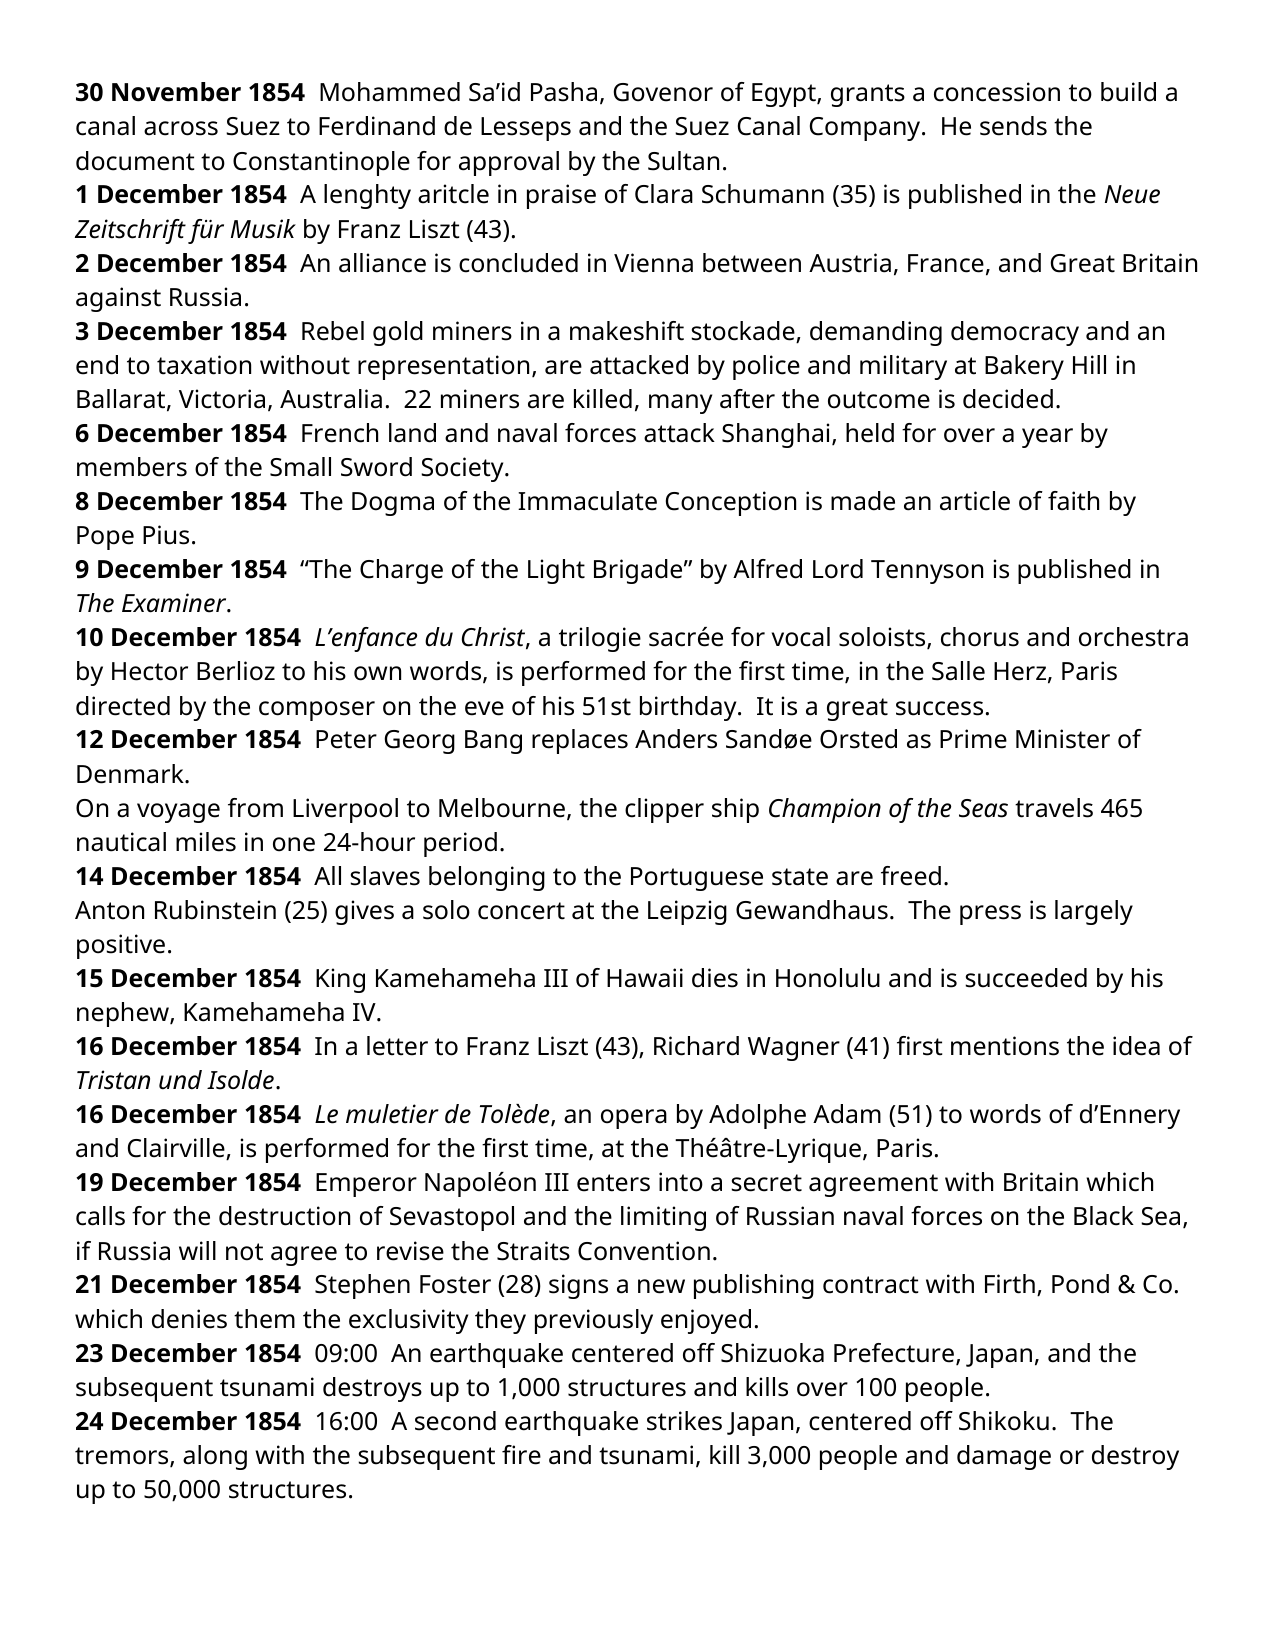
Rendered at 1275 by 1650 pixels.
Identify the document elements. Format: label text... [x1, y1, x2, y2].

text 23 December 1854 09:00 An earthquake centered off Shizuoka Prefecture, Japan, and the subsequent tsunami destroys up to 1,000 structures and kills over 100 people. [75, 1335, 1200, 1403]
text 1 December 1854 A lenghty aritcle in praise of Clara Schumann (35) is published in the Neue Zeitschrift für Musik by Franz Liszt (43). [75, 177, 1200, 245]
text 16 December 1854 Le muletier de Tolède, an opera by Adolphe Adam (51) to words of d’Ennery and Clairville, is performed for the first time, at the Théâtre-Lyrique, Paris. [75, 1097, 1200, 1165]
text 9 December 1854 “The Charge of the Light Brigade” by Alfred Lord Tennyson is published in The Examiner. [75, 552, 1200, 620]
text 8 December 1854 The Dogma of the Immaculate Conception is made an article of faith by Pope Pius. [75, 484, 1200, 552]
text On a voyage from Liverpool to Melbourne, the clipper ship Champion of the Seas travels 465 nautical miles in one 24-hour period. [75, 790, 1200, 858]
text Anton Rubinstein (25) gives a solo concert at the Leipzig Gewandhaus. The press is largely positive. [75, 892, 1200, 961]
text 24 December 1854 16:00 A second earthquake strikes Japan, centered off Shikoku. The tremors, along with the subsequent fire and tsunami, kill 3,000 people and damage or destroy up to 50,000 structures. [75, 1403, 1200, 1506]
text 2 December 1854 An alliance is concluded in Vienna between Austria, France, and Great Britain against Russia. [75, 245, 1200, 313]
text 15 December 1854 King Kamehameha III of Hawaii dies in Honolulu and is succeeded by his nephew, Kamehameha IV. [75, 961, 1200, 1029]
text 14 December 1854 All slaves belonging to the Portuguese state are freed. [75, 858, 1200, 892]
text 12 December 1854 Peter Georg Bang replaces Anders Sandøe Orsted as Prime Minister of Denmark. [75, 722, 1200, 790]
text 10 December 1854 L’enfance du Christ, a trilogie sacrée for vocal soloists, chorus and orchestra by Hector Berlioz to his own words, is performed for the first time, in the Salle Herz, Paris directed by the composer on the eve of his 51st birthday. It is a great success. [75, 620, 1200, 722]
text 19 December 1854 Emperor Napoléon III enters into a secret agreement with Britain which calls for the destruction of Sevastopol and the limiting of Russian naval forces on the Black Sea, if Russia will not agree to revise the Straits Convention. [75, 1165, 1200, 1267]
text 30 November 1854 Mohammed Sa’id Pasha, Govenor of Egypt, grants a concession to build a canal across Suez to Ferdinand de Lesseps and the Suez Canal Company. He sends the document to Constantinople for approval by the Sultan. [75, 75, 1200, 177]
text 16 December 1854 In a letter to Franz Liszt (43), Richard Wagner (41) first mentions the idea of Tristan und Isolde. [75, 1029, 1200, 1097]
text 3 December 1854 Rebel gold miners in a makeshift stockade, demanding democracy and an end to taxation without representation, are attacked by police and military at Bakery Hill in Ballarat, Victoria, Australia. 22 miners are killed, many after the outcome is decided. [75, 313, 1200, 416]
text 6 December 1854 French land and naval forces attack Shanghai, held for over a year by members of the Small Sword Society. [75, 416, 1200, 484]
text 21 December 1854 Stephen Foster (28) signs a new publishing contract with Firth, Pond & Co. which denies them the exclusivity they previously enjoyed. [75, 1267, 1200, 1335]
